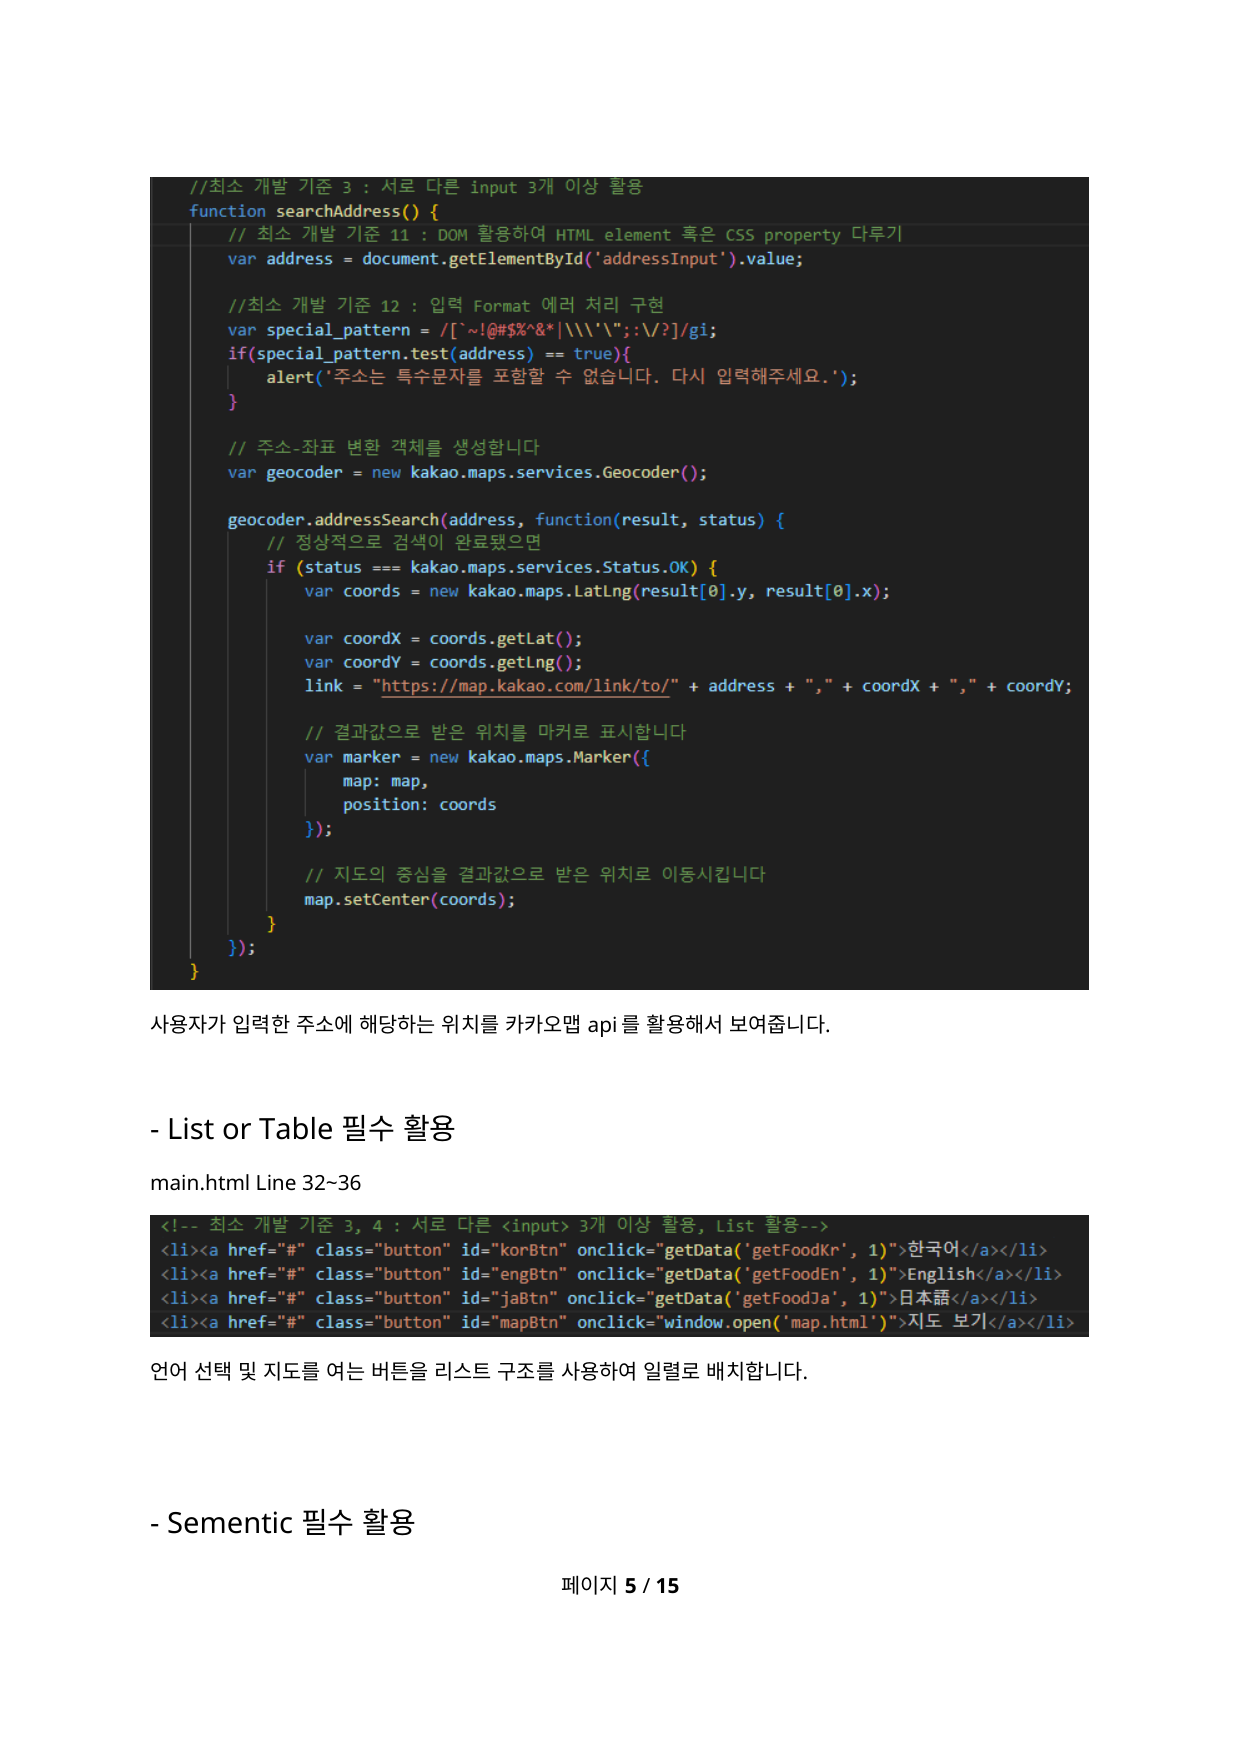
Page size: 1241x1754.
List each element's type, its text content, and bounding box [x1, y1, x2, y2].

text - Sementic 필수 활용 [150, 1499, 1090, 1542]
picture [150, 1215, 1089, 1337]
picture [150, 177, 1089, 990]
text - List or Table 필수 활용 [150, 1105, 1090, 1148]
text 언어 선택 및 지도를 여는 버튼을 리스트 구조를 사용하여 일렬로 배치합니다. [150, 1356, 1090, 1386]
text main.html Line 32~36 [150, 1168, 1090, 1196]
text 사용자가 입력한 주소에 해당하는 위치를 카카오맵 api를 활용해서 보여줍니다. [150, 1008, 1090, 1039]
